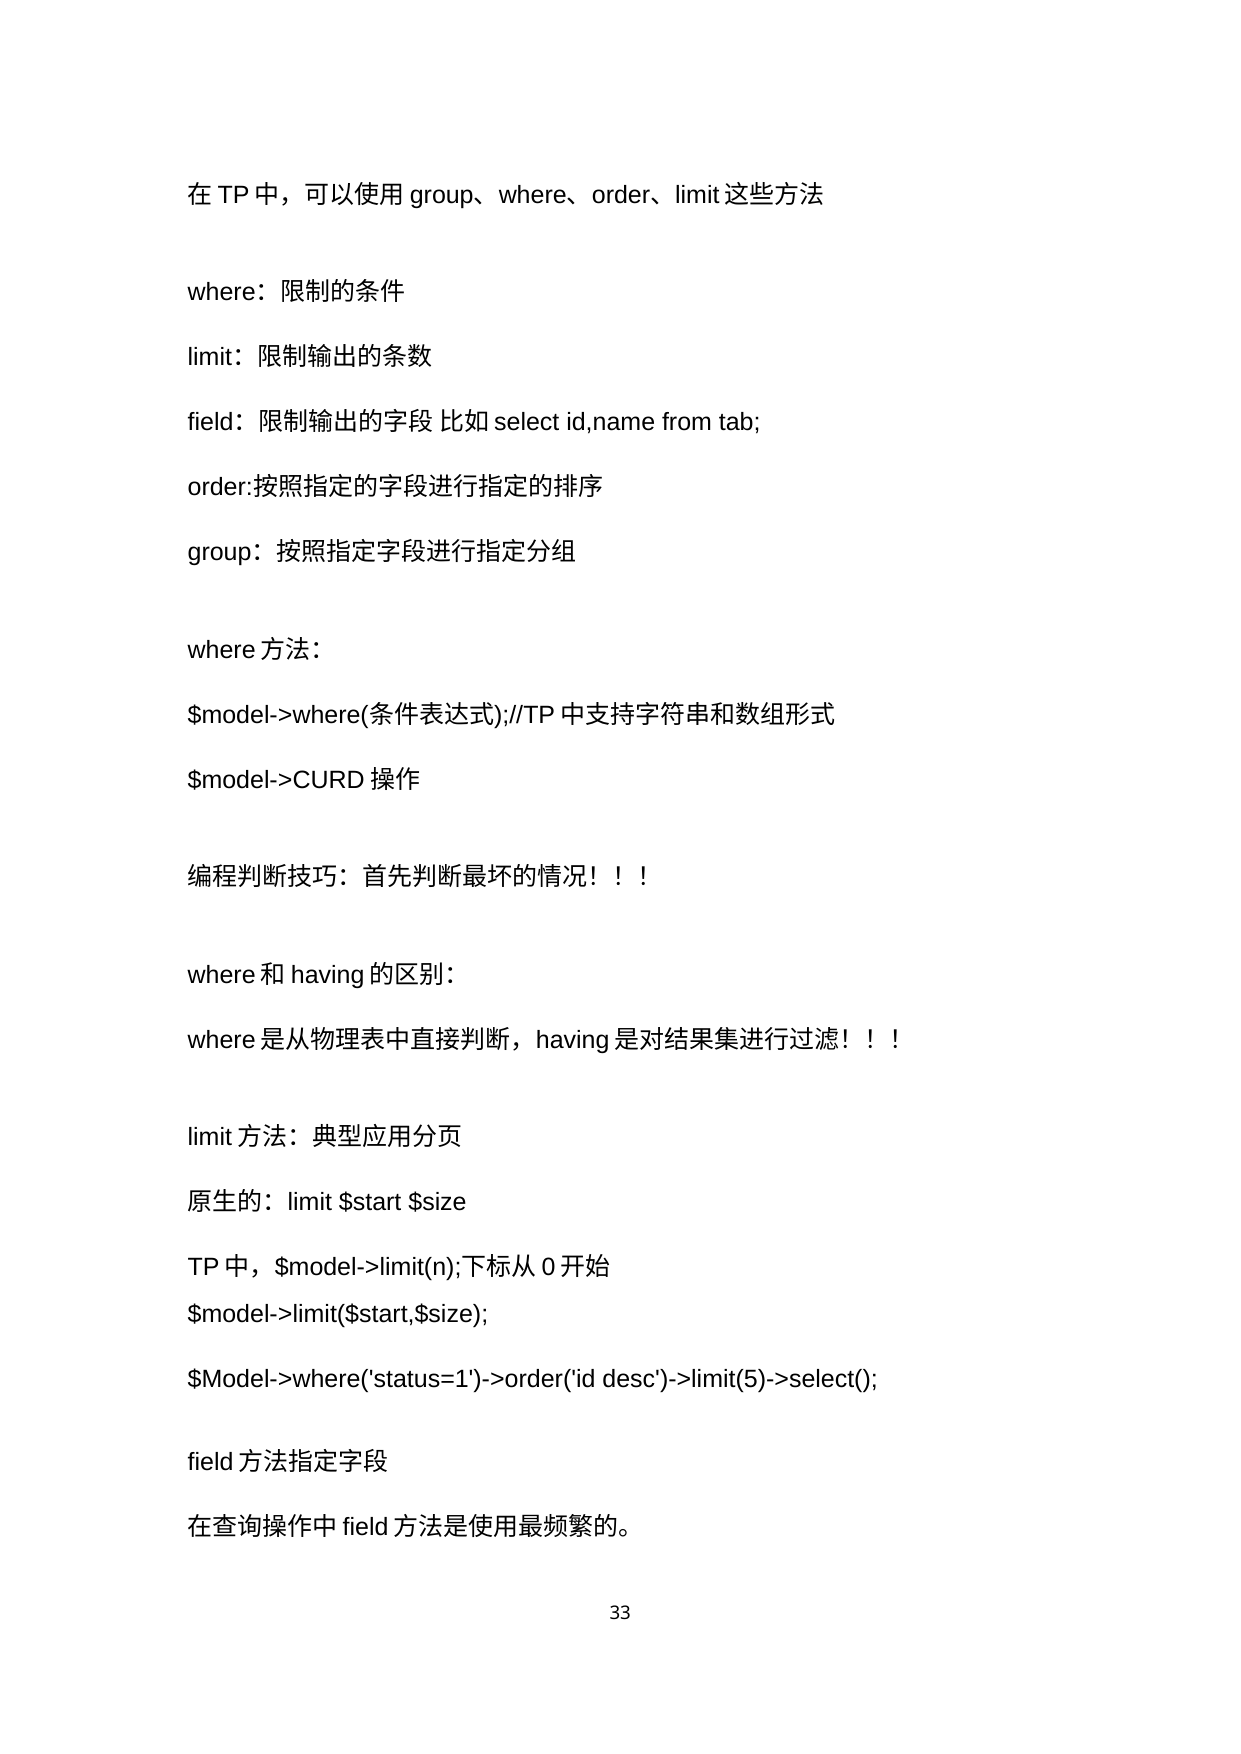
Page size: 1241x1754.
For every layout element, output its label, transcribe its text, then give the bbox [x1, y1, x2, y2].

text where方法： [187, 615, 1053, 680]
text 原生的：limit $start $size [187, 1167, 1053, 1232]
text $model->limit($start,$size); [187, 1297, 1053, 1330]
text where和having的区别： [187, 940, 1053, 1005]
text where：限制的条件 [187, 257, 1053, 322]
text where是从物理表中直接判断，having是对结果集进行过滤！！！ [187, 1005, 1053, 1070]
text 在查询操作中field方法是使用最频繁的。 [187, 1492, 1053, 1557]
text order:按照指定的字段进行指定的排序 [187, 452, 1053, 517]
text limit方法：典型应用分页 [187, 1102, 1053, 1167]
text 编程判断技巧：首先判断最坏的情况！！！ [187, 842, 1053, 907]
text field：限制输出的字段 比如select id,name from tab; [187, 387, 1053, 452]
text $model->CURD操作 [187, 745, 1053, 810]
text limit：限制输出的条数 [187, 322, 1053, 387]
text field方法指定字段 [187, 1427, 1053, 1492]
text $Model->where('status=1')->order('id desc')->limit(5)->select(); [187, 1362, 1053, 1395]
text group：按照指定字段进行指定分组 [187, 517, 1053, 582]
text 在TP中，可以使用group、where、order、limit这些方法 [187, 160, 1053, 225]
text $model->where(条件表达式);//TP中支持字符串和数组形式 [187, 680, 1053, 745]
text TP中，$model->limit(n);下标从0开始 [187, 1232, 1053, 1297]
